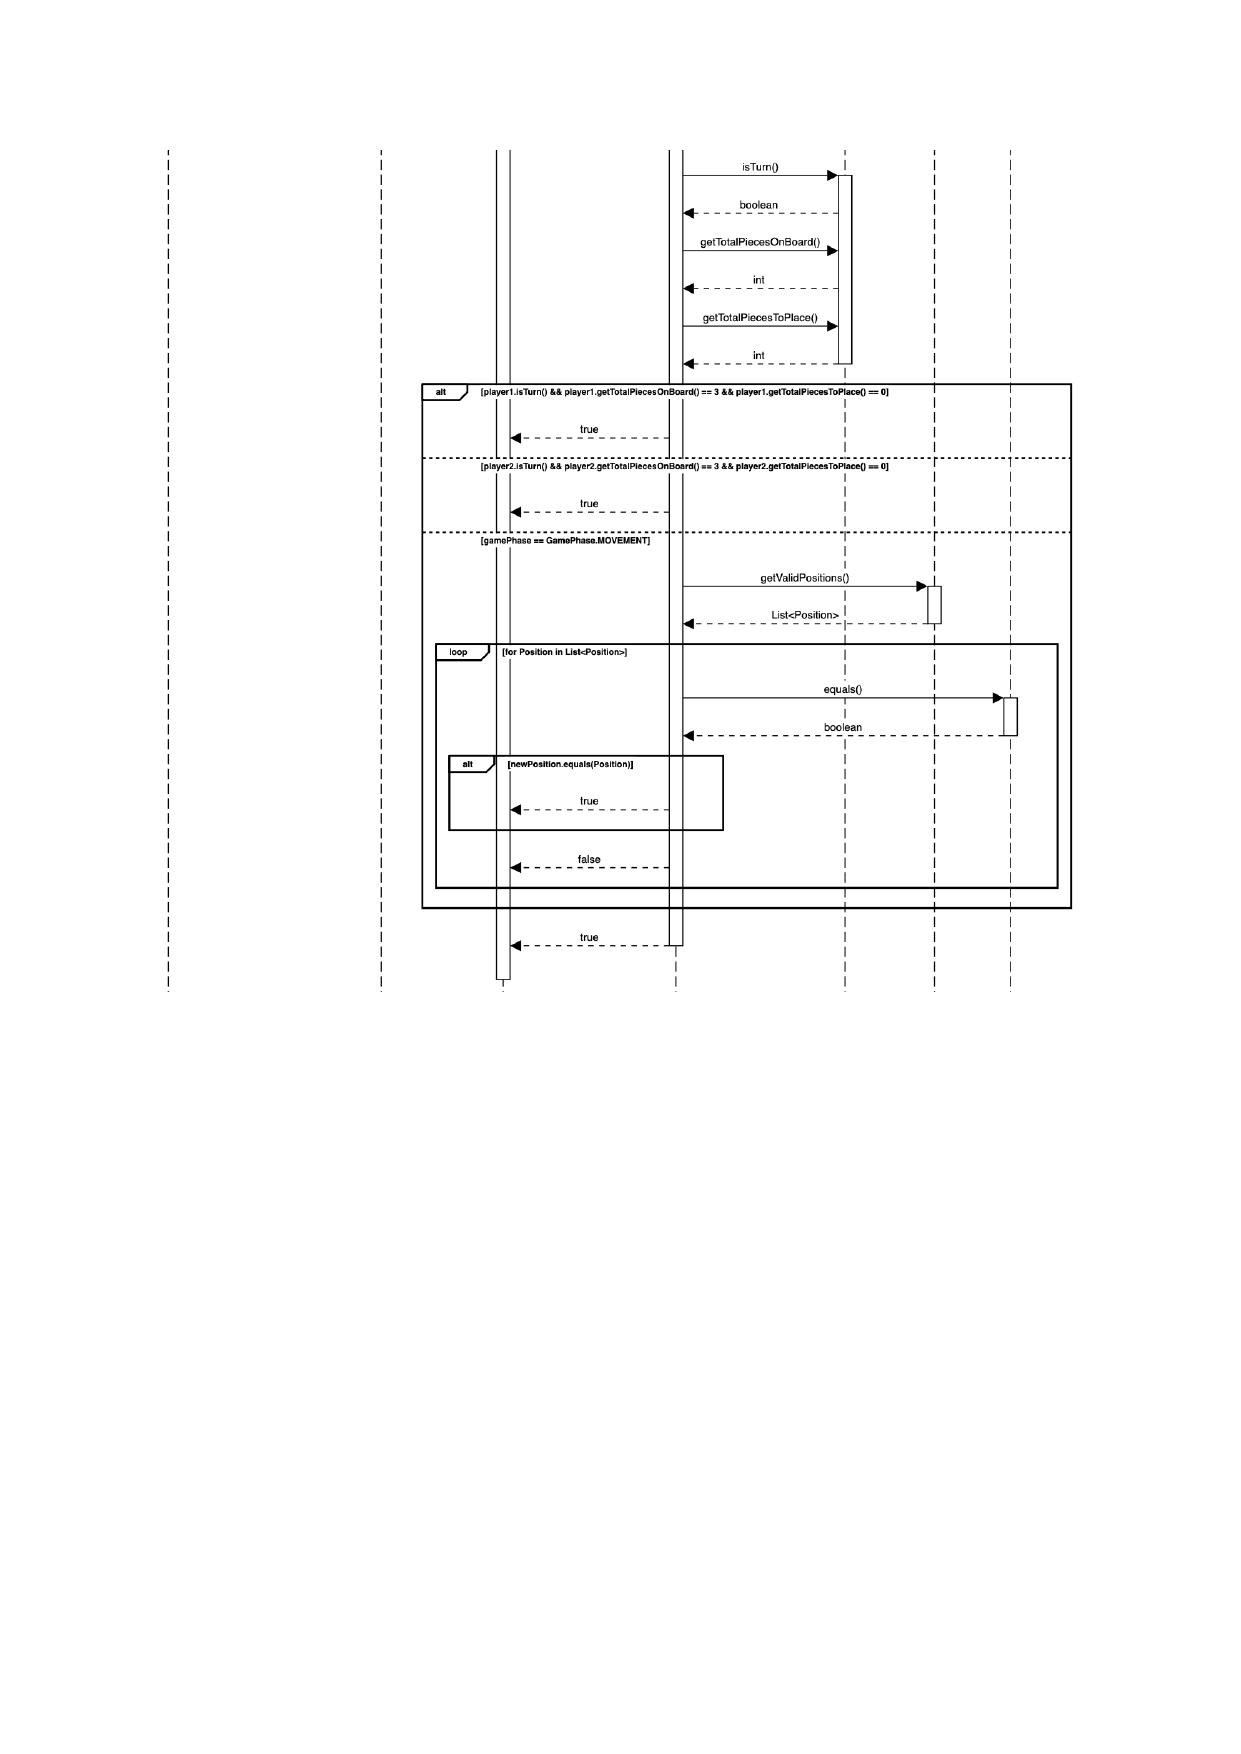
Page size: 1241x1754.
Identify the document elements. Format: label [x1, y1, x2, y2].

picture [150, 150, 1091, 992]
